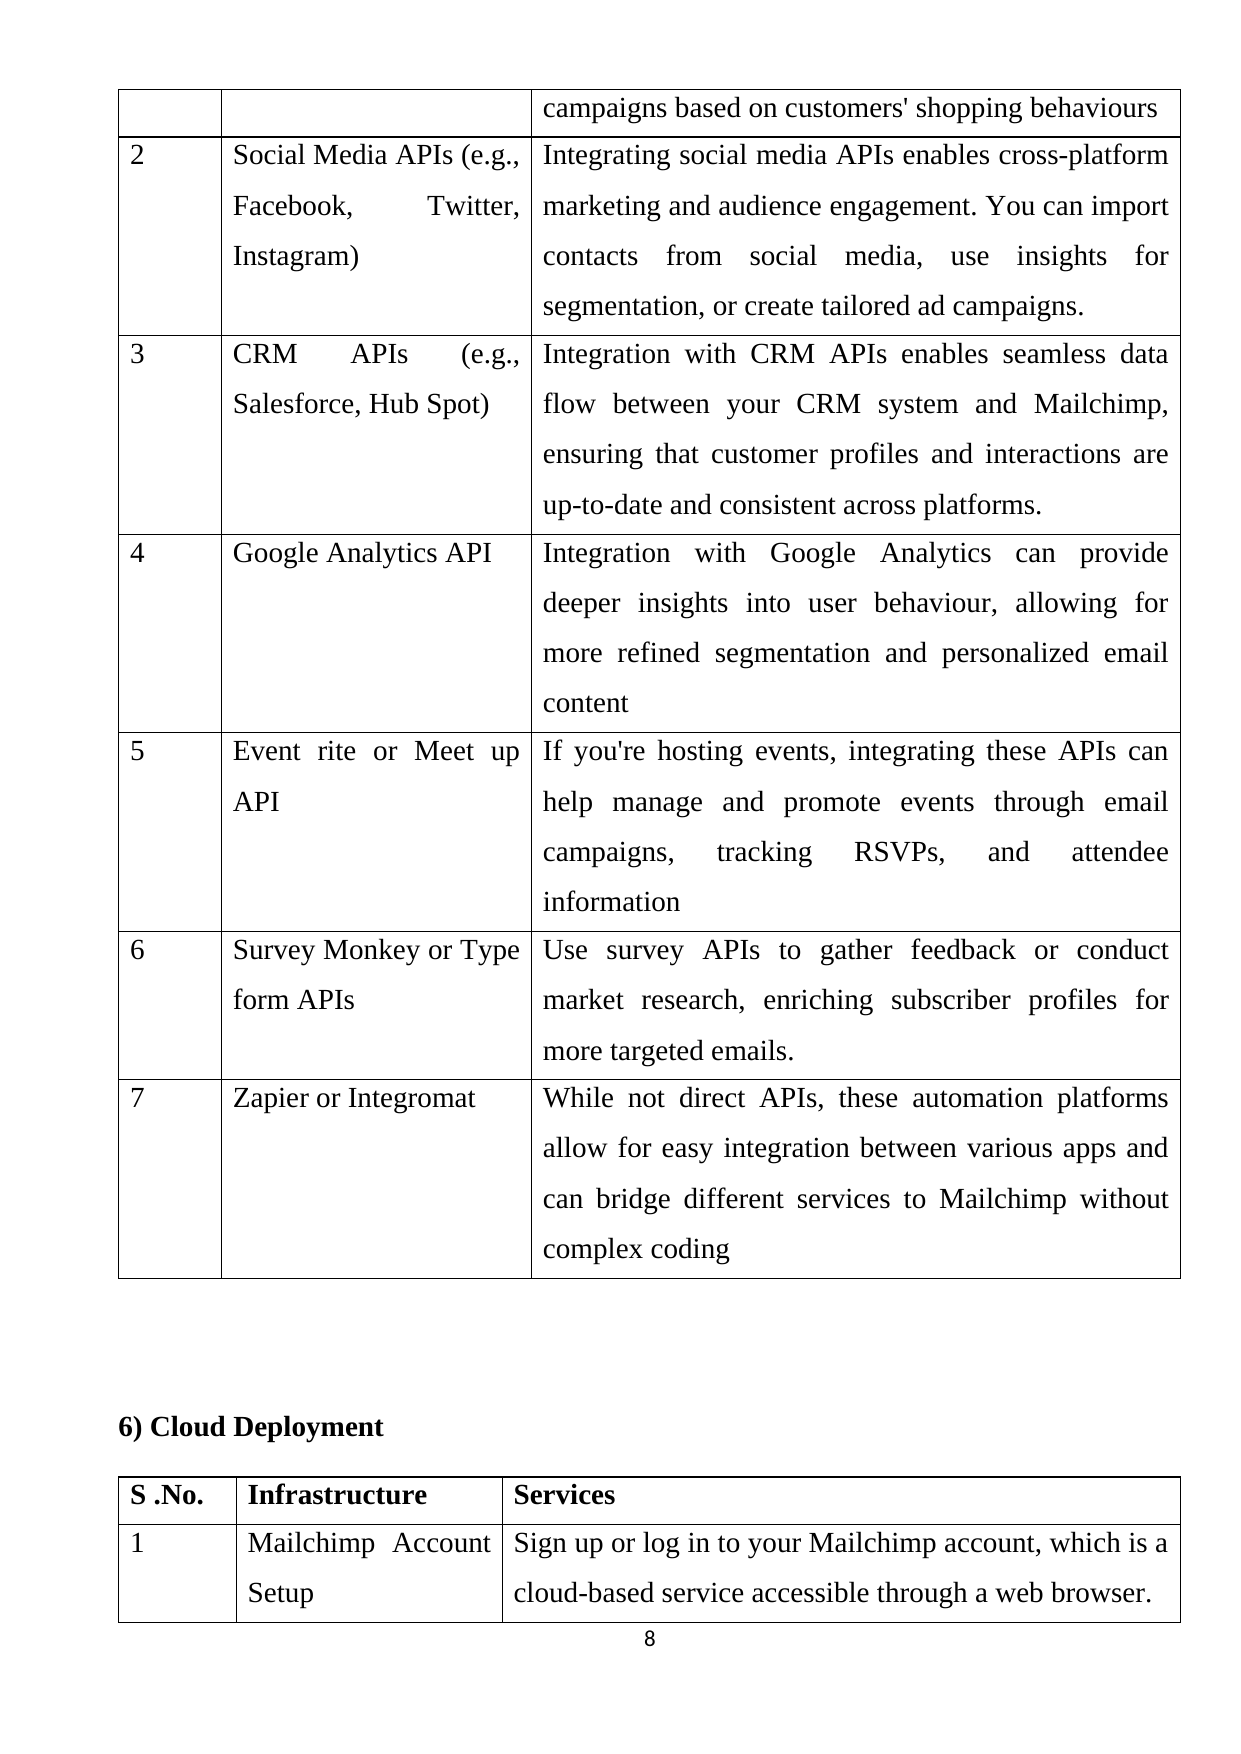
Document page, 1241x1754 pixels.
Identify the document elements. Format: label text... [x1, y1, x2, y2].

table_cell While not direct APIs, these automation platforms allow for easy integration between various apps and can bridge different services to Mailchimp without complex coding [532, 1080, 1180, 1278]
table_cell Integration with CRM APIs enables seamless data flow between your CRM system and Mailchimp, ensuring that customer profiles and interactions are up-to-date and consistent across platforms. [532, 336, 1180, 534]
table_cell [532, 90, 1180, 136]
text 6) Cloud Deployment [118, 1409, 1181, 1443]
table_cell 7 [119, 1080, 221, 1278]
table_cell 1 [119, 90, 221, 136]
table_header Services [503, 1478, 1180, 1524]
table_cell Integrating social media APIs enables cross-platform marketing and audience engagement. You can import contacts from social media, use insights for segmentation, or create tailored ad campaigns. [532, 138, 1180, 335]
table_cell Event rite or Meet up API [222, 733, 531, 931]
table_header Infrastructure [237, 1478, 502, 1524]
table_cell Mailchimp Account Setup [237, 1525, 502, 1622]
table_cell Google Analytics API [222, 535, 531, 732]
table_cell 4 [119, 535, 221, 732]
table_cell 6 [119, 932, 221, 1079]
table_cell Survey Monkey or Type form APIs [222, 932, 531, 1079]
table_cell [222, 90, 531, 136]
table_cell Use survey APIs to gather feedback or conduct market research, enriching subscriber profiles for more targeted emails. [532, 932, 1180, 1079]
table_cell Zapier or Integromat [222, 1080, 531, 1278]
table_cell Sign up or log in to your Mailchimp account, which is a cloud-based service accessible through a web browser. [503, 1525, 1180, 1622]
table_header S .No. [119, 1478, 236, 1524]
table_cell Integration with Google Analytics can provide deeper insights into user behaviour, allowing for more refined segmentation and personalized email content [532, 535, 1180, 732]
table_cell 3 [119, 336, 221, 534]
table_cell 2 [119, 138, 221, 335]
table_cell 1 [119, 1525, 236, 1622]
table_cell Social Media APIs (e.g., Facebook, Twitter, Instagram) [222, 138, 531, 335]
table_cell If you're hosting events, integrating these APIs can help manage and promote events through email campaigns, tracking RSVPs, and attendee information [532, 733, 1180, 931]
table_cell 5 [119, 733, 221, 931]
table_cell CRM APIs (e.g., Salesforce, Hub Spot) [222, 336, 531, 534]
